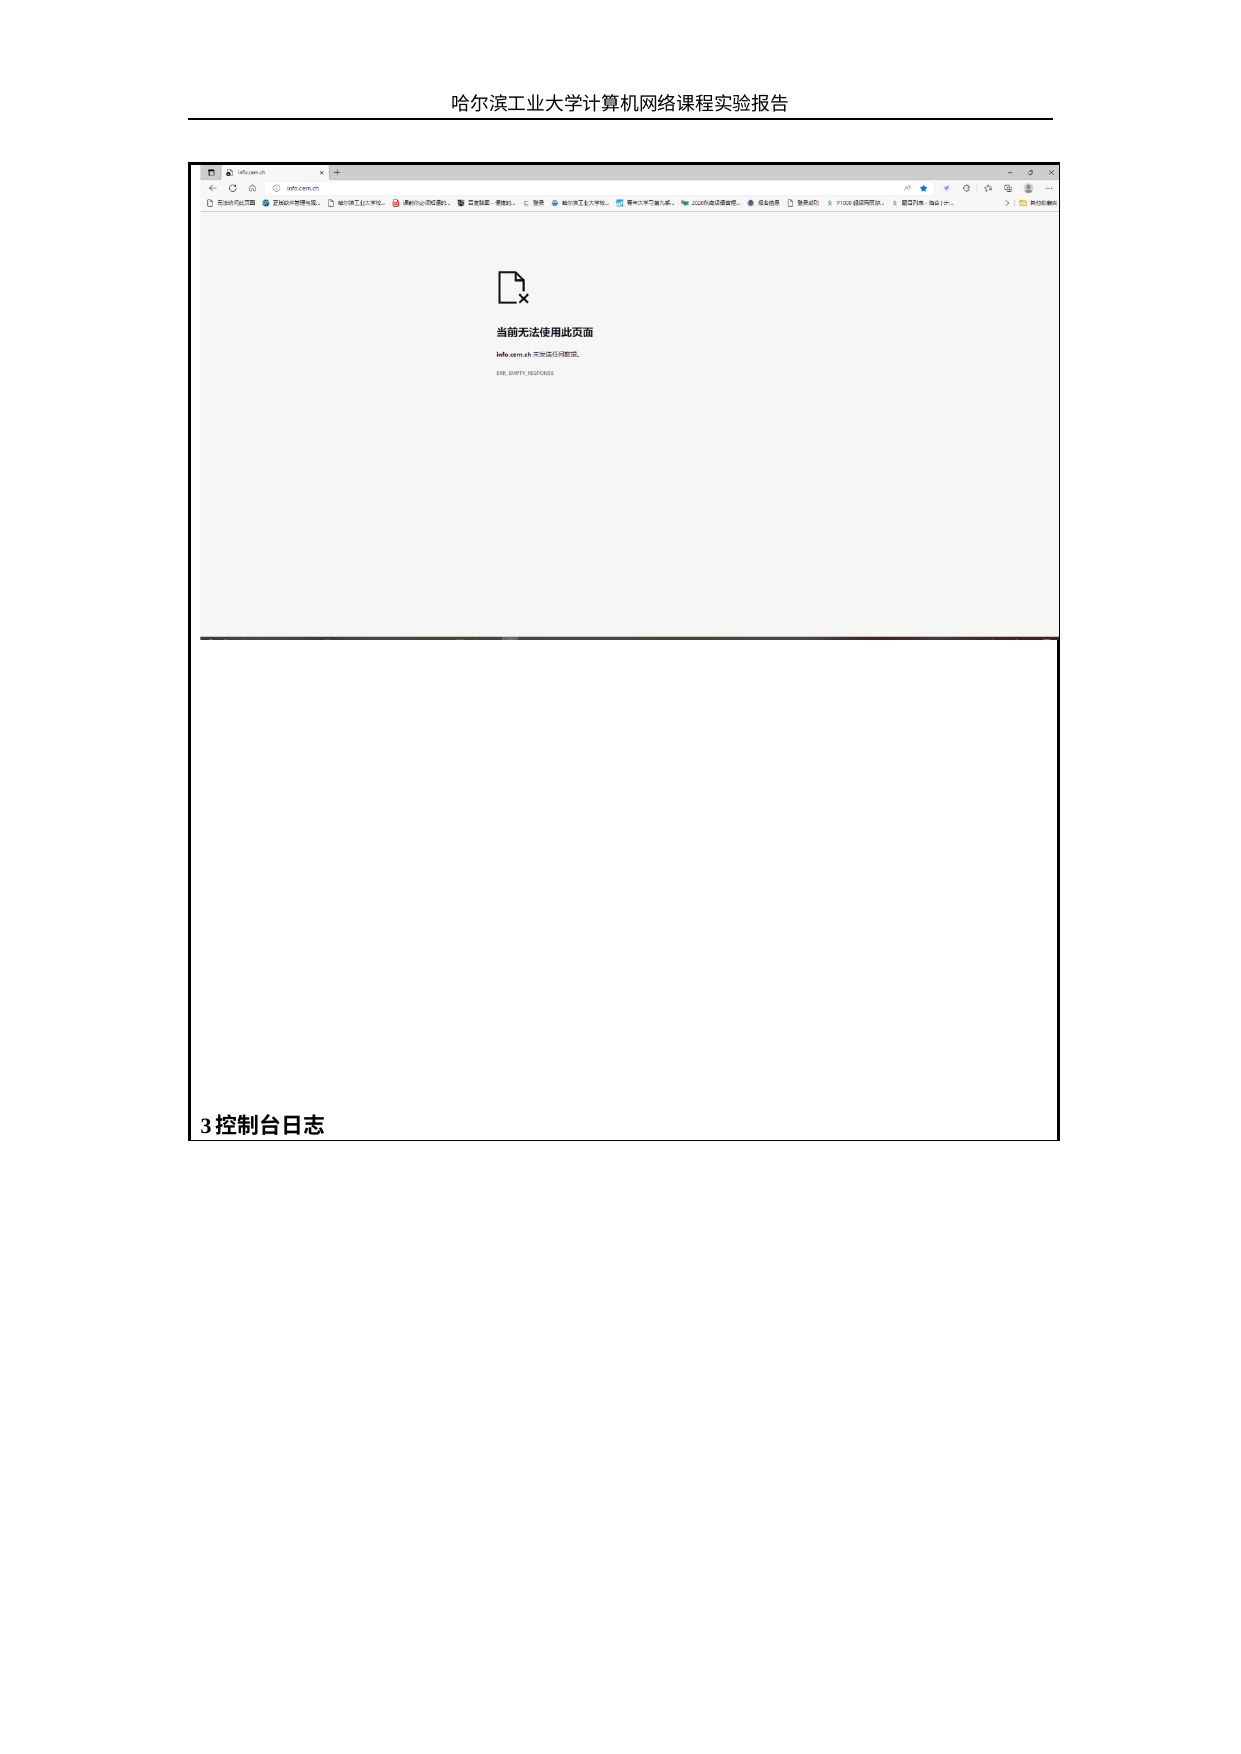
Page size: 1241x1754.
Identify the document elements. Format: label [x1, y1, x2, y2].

table_cell [191, 165, 1057, 1140]
picture [200, 165, 1059, 640]
